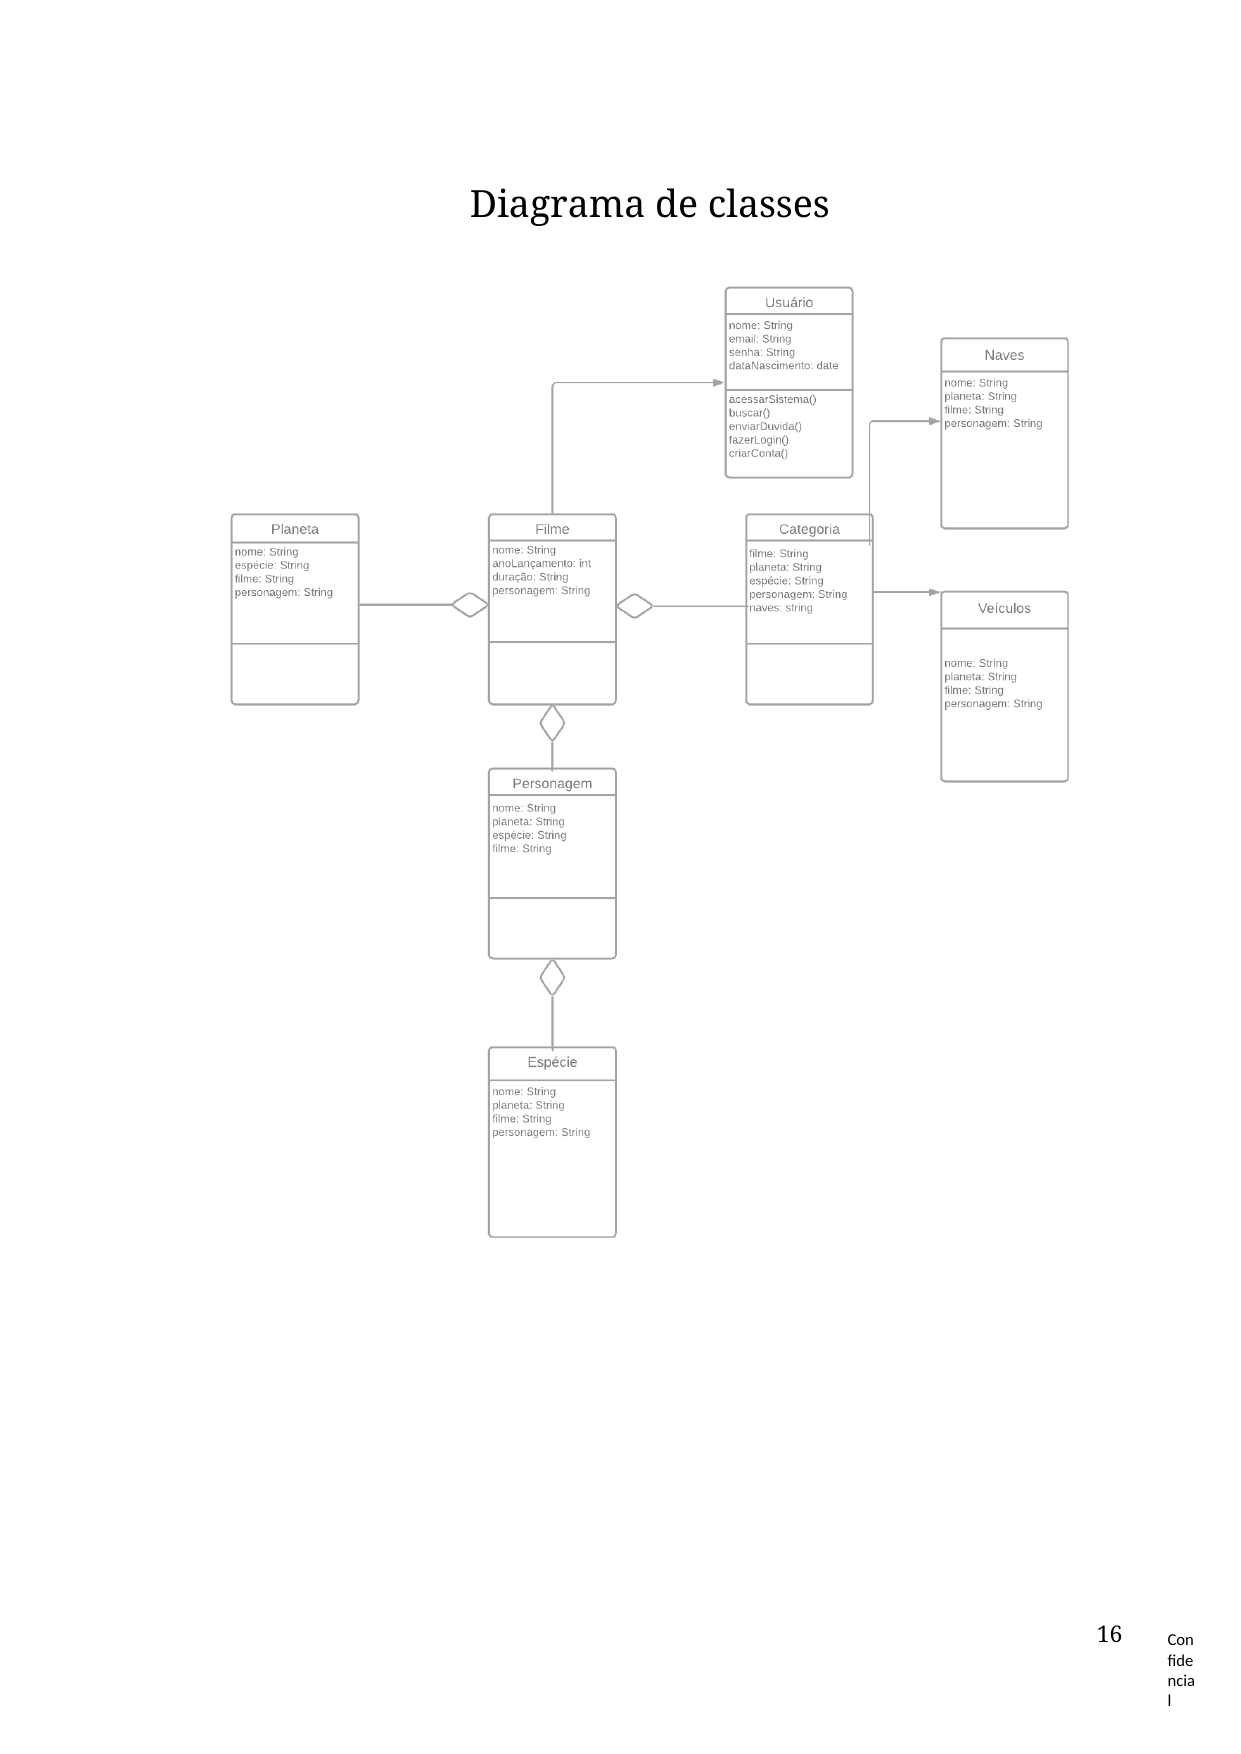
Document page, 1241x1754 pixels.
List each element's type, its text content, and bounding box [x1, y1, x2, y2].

subtitle Diagrama de classes [177, 177, 1122, 228]
picture [206, 262, 1093, 1262]
